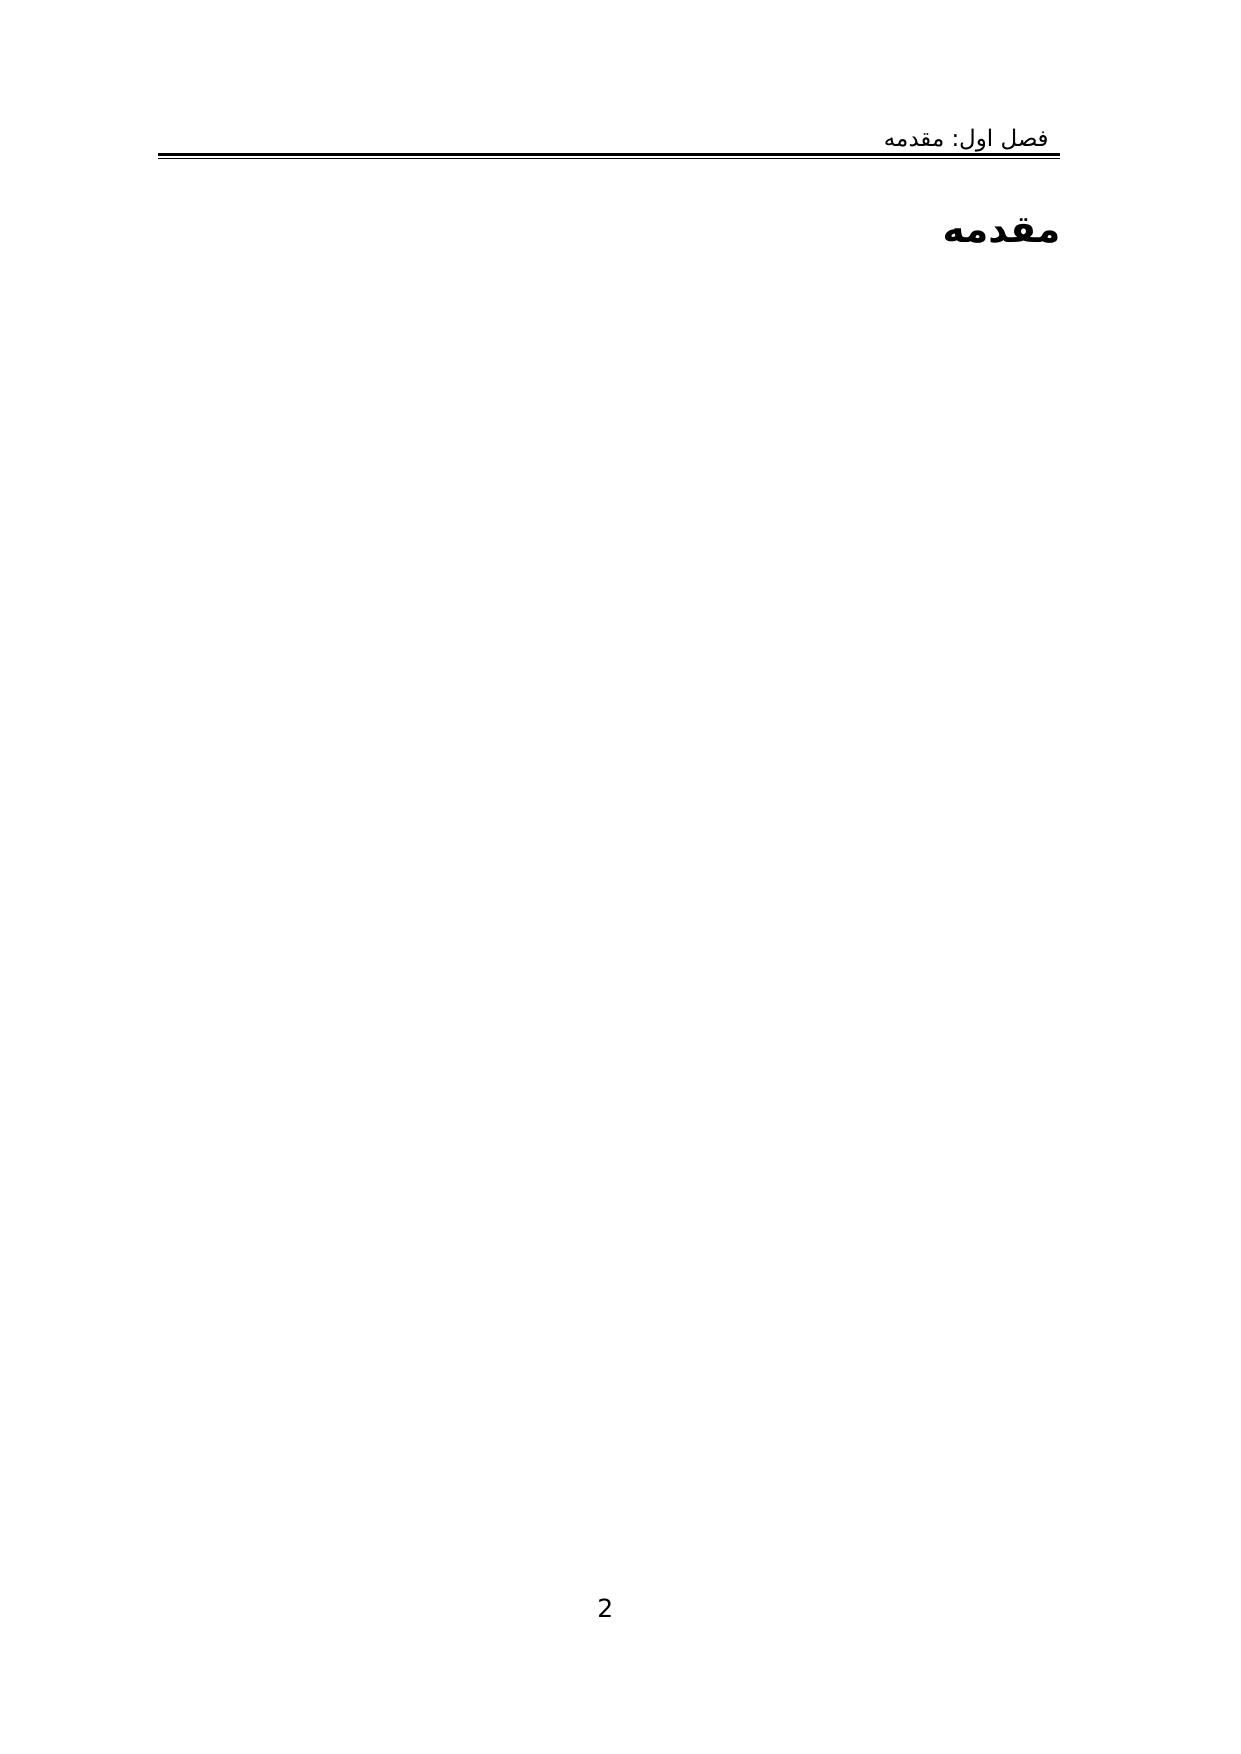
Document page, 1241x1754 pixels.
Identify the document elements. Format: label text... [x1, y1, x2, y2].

text مقدمه [150, 208, 1060, 252]
